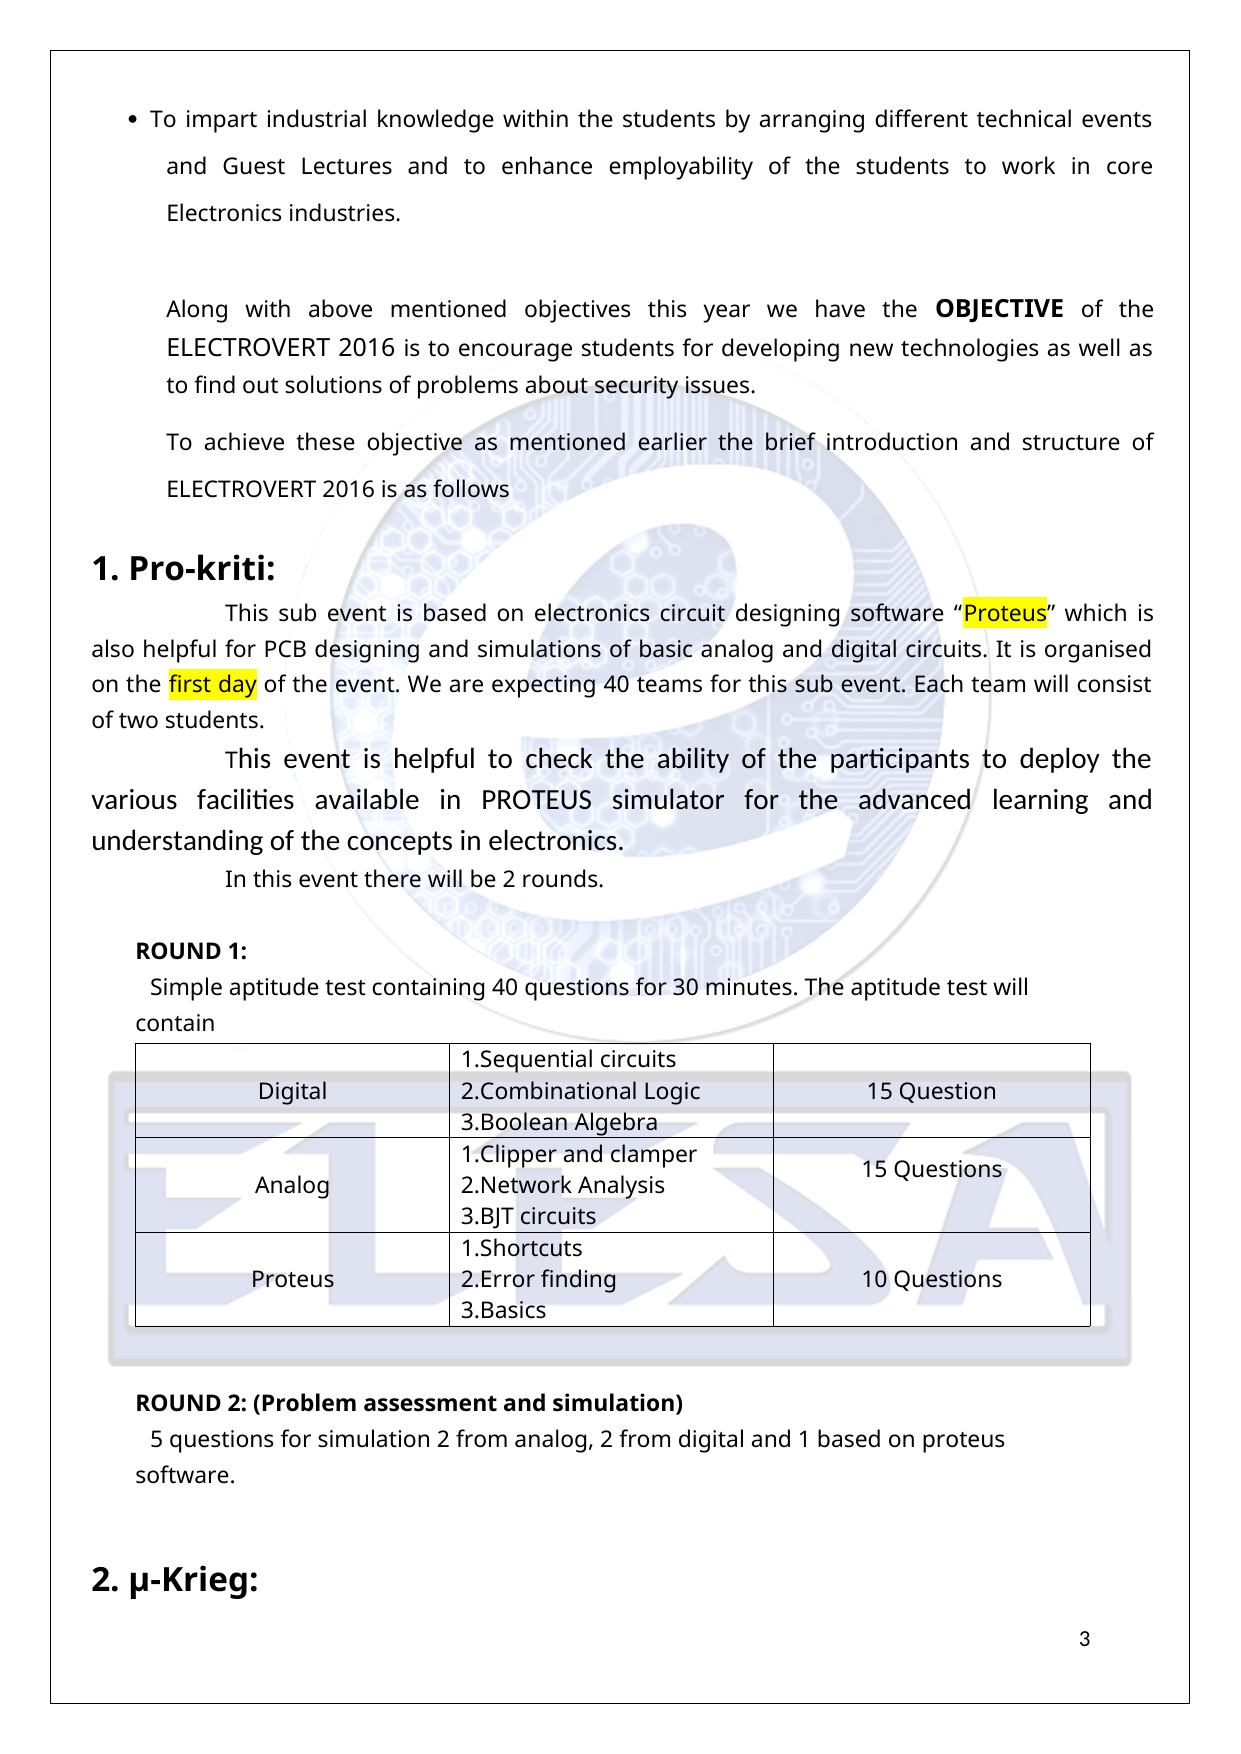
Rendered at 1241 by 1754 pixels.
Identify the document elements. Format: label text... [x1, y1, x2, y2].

list To impart industrial knowledge within the students by arranging different technical events and Guest Lectures and to enhance employability of the students to work in core Electronics industries. [128, 103, 1154, 228]
table_cell 10 Questions [774, 1233, 1090, 1326]
text ROUND 1: [135, 935, 1090, 966]
table_header 15 Question [774, 1044, 1090, 1137]
text ROUND 2: (Problem assessment and simulation) [135, 1387, 1090, 1418]
table_cell Analog [136, 1138, 449, 1231]
text 5 questions for simulation 2 from analog, 2 from digital and 1 based on proteus software. [135, 1423, 1090, 1490]
text This event is helpful to check the ability of the participants to deploy the various facilities available in PROTEUS simulator for the advanced learning and understanding of the concepts in electronics. [91, 740, 1154, 858]
table_header Digital [136, 1044, 449, 1137]
table_cell 1.Shortcuts 2.Error finding 3.Basics [450, 1233, 773, 1326]
table_cell 1.Clipper and clamper 2.Network Analysis 3.BJT circuits [450, 1138, 773, 1231]
text 2. µ-Krieg: [91, 1556, 1090, 1601]
text Simple aptitude test containing 40 questions for 30 minutes. The aptitude test will contain [135, 971, 1090, 1038]
table_cell Proteus [136, 1233, 449, 1326]
text In this event there will be 2 rounds. [150, 863, 1090, 894]
list Along with above mentioned objectives this year we have the OBJECTIVE of the ELECTROVERT 2016 is to encourage students for developing new technologies as well as to find out solutions of problems about security issues. [166, 291, 1154, 400]
table_cell 15 Questions [774, 1138, 1090, 1231]
table_header 1.Sequential circuits 2.Combinational Logic 3.Boolean Algebra [450, 1044, 773, 1137]
text This sub event is based on electronics circuit designing software “Proteus” which is also helpful for PCB designing and simulations of basic analog and digital circuits. It is organised on the first day of the event. We are expecting 40 teams for this sub event. Each team will consist of two students. [91, 597, 1154, 736]
text To achieve these objective as mentioned earlier the brief introduction and structure of ELECTROVERT 2016 is as follows [166, 426, 1154, 504]
text 1. Pro-kriti: [91, 544, 1090, 590]
